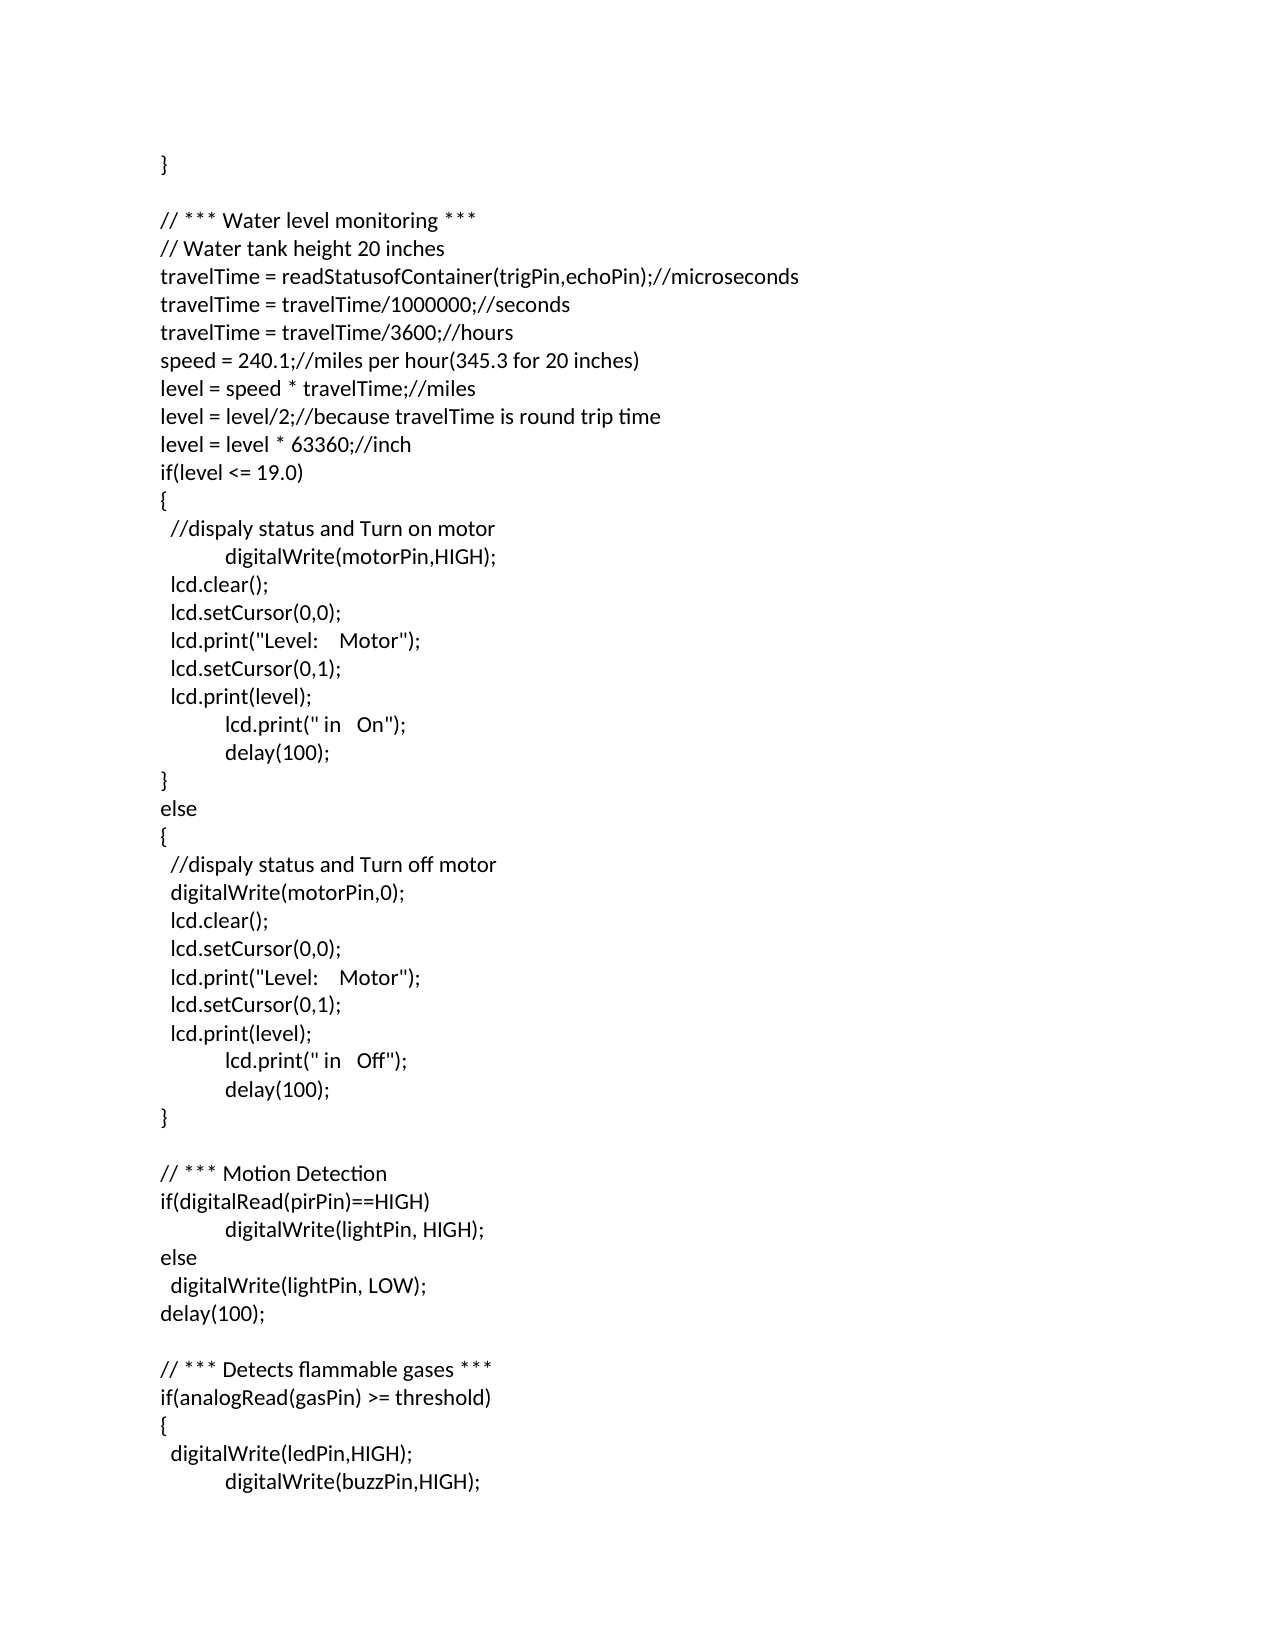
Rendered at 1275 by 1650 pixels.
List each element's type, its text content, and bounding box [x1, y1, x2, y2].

text // *** Motion Detection [150, 1159, 1125, 1187]
text lcd.setCursor(0,1); [150, 654, 1125, 682]
text lcd.setCursor(0,0); [150, 598, 1125, 626]
text digitalWrite(lightPin, LOW); [150, 1271, 1125, 1299]
text delay(100); [150, 1075, 1125, 1103]
text } [150, 1103, 1125, 1131]
text { [150, 486, 1125, 514]
text digitalWrite(lightPin, HIGH); [150, 1215, 1125, 1243]
text level = level/2;//because travelTime is round trip time [150, 402, 1125, 430]
text if(level <= 19.0) [150, 458, 1125, 486]
text } [150, 150, 1125, 178]
text level = speed * travelTime;//miles [150, 374, 1125, 402]
text if(digitalRead(pirPin)==HIGH) [150, 1187, 1125, 1215]
text digitalWrite(ledPin,HIGH); [150, 1439, 1125, 1467]
text lcd.setCursor(0,1); [150, 991, 1125, 1019]
text travelTime = readStatusofContainer(trigPin,echoPin);//microseconds [150, 262, 1125, 290]
text lcd.print("Level: Motor"); [150, 963, 1125, 991]
text lcd.clear(); [150, 570, 1125, 598]
text delay(100); [150, 1299, 1125, 1327]
text lcd.setCursor(0,0); [150, 934, 1125, 963]
text lcd.print(level); [150, 1019, 1125, 1047]
text else [150, 1243, 1125, 1271]
text travelTime = travelTime/3600;//hours [150, 318, 1125, 346]
text digitalWrite(buzzPin,HIGH); [150, 1467, 1125, 1495]
text travelTime = travelTime/1000000;//seconds [150, 290, 1125, 318]
text } [150, 766, 1125, 794]
text lcd.print(" in Off"); [150, 1047, 1125, 1075]
text { [150, 1411, 1125, 1439]
text //dispaly status and Turn off motor [150, 851, 1125, 878]
text level = level * 63360;//inch [150, 430, 1125, 458]
text lcd.print("Level: Motor"); [150, 626, 1125, 654]
text // *** Water level monitoring *** [150, 206, 1125, 234]
text digitalWrite(motorPin,0); [150, 878, 1125, 907]
text if(analogRead(gasPin) >= threshold) [150, 1383, 1125, 1411]
text speed = 240.1;//miles per hour(345.3 for 20 inches) [150, 346, 1125, 374]
text delay(100); [150, 738, 1125, 766]
text lcd.clear(); [150, 907, 1125, 934]
text else [150, 794, 1125, 822]
text // Water tank height 20 inches [150, 234, 1125, 262]
text lcd.print(level); [150, 682, 1125, 710]
text //dispaly status and Turn on motor [150, 514, 1125, 542]
text { [150, 822, 1125, 851]
text digitalWrite(motorPin,HIGH); [150, 542, 1125, 570]
text lcd.print(" in On"); [150, 710, 1125, 738]
text // *** Detects flammable gases *** [150, 1355, 1125, 1383]
